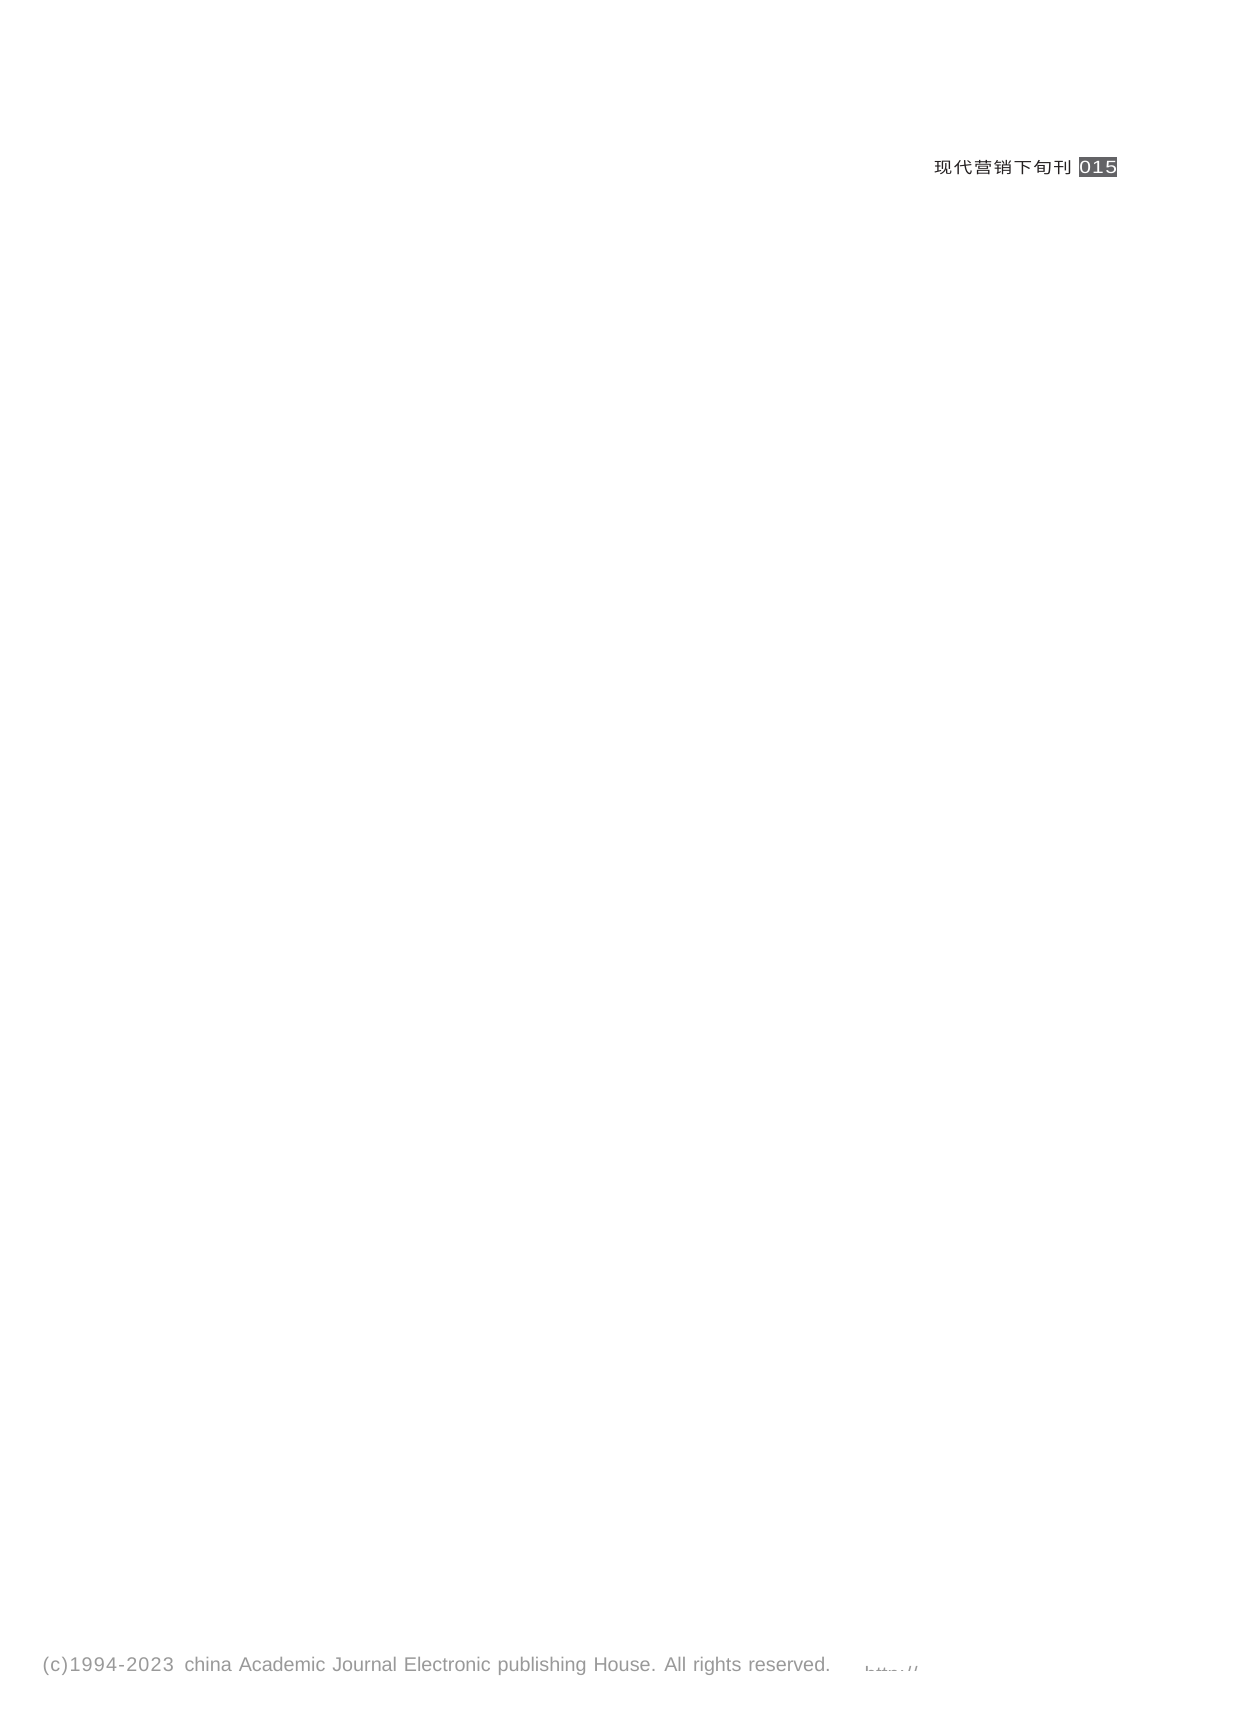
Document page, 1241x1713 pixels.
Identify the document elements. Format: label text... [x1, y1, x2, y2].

text 现代营销下旬刊 015 [934, 162, 1079, 177]
